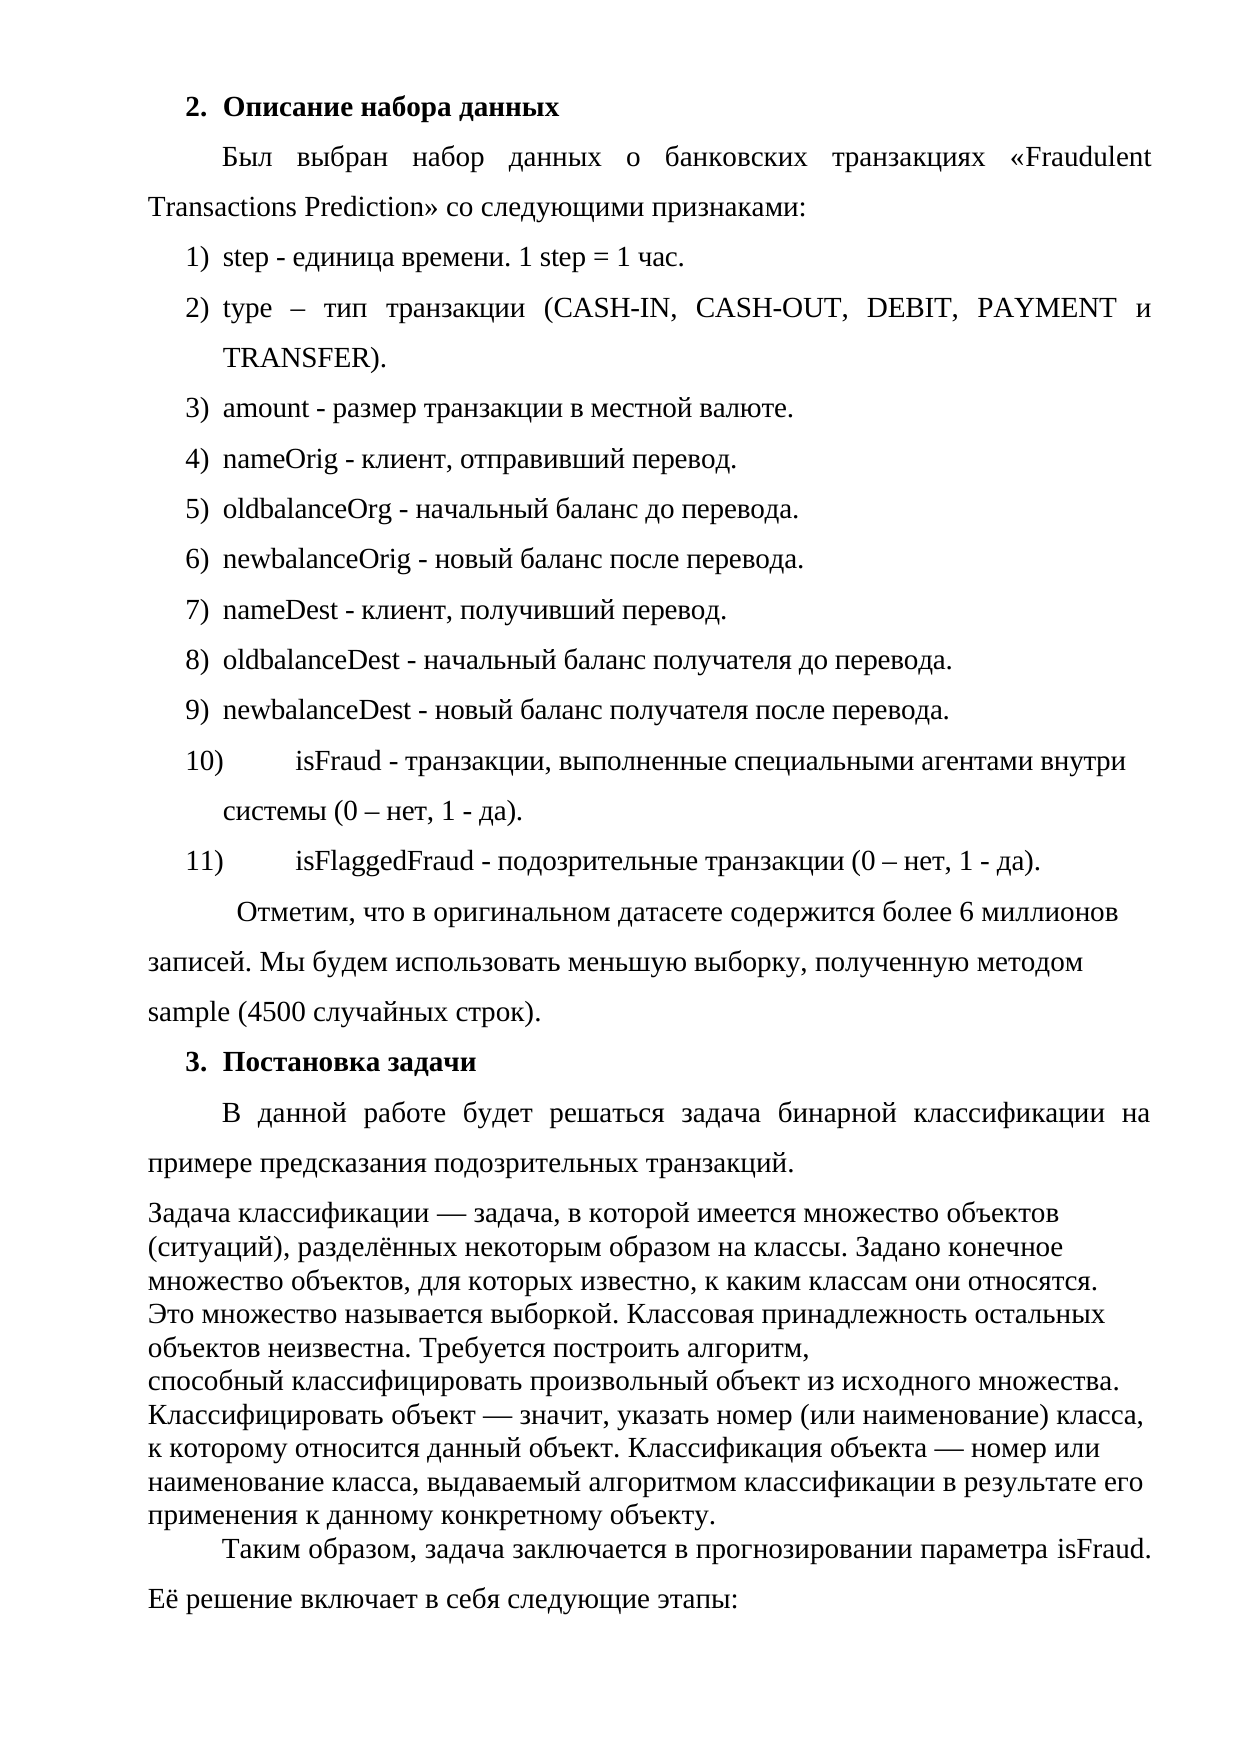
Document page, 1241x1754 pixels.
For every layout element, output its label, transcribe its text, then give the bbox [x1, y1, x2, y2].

list type – тип транзакции (CASH-IN, CASH-OUT, DEBIT, PAYMENT и TRANSFER). [185, 290, 1152, 374]
text Отметим, что в оригинальном датасете содержится более 6 миллионов записей. Мы будем использовать меньшую выборку, полученную методом sample (4500 случайных строк). [148, 894, 1152, 1028]
list nameDest - клиент, получивший перевод. [185, 592, 1152, 625]
list step - единица времени. 1 step = 1 час. [185, 239, 1152, 273]
list Постановка задачи [185, 1044, 1152, 1078]
list nameOrig - клиент, отправивший перевод. [185, 441, 1152, 474]
text Был выбран набор данных о банковских транзакциях «Fraudulent Transactions Prediction» со следующими признаками: [148, 139, 1152, 223]
list oldbalanceDest - начальный баланс получателя до перевода. [185, 642, 1152, 676]
list isFraud - транзакции, выполненные специальными агентами внутри системы (0 – нет, 1 - да). [185, 743, 1152, 827]
list Описание набора данных [185, 89, 1152, 122]
list newbalanceOrig - новый баланс после перевода. [185, 541, 1152, 575]
text В данной работе будет решаться задача бинарной классификации на примере предсказания подозрительных транзакций. [148, 1095, 1152, 1179]
list isFlaggedFraud - подозрительные транзакции (0 – нет, 1 - да). [185, 843, 1152, 877]
list amount - размер транзакции в местной валюте. [185, 391, 1152, 424]
text Таким образом, задача заключается в прогнозировании параметра isFraud. Её решение включает в себя следующие этапы: [148, 1531, 1152, 1615]
list newbalanceDest - новый баланс получателя после перевода. [185, 692, 1152, 726]
list oldbalanceOrg - начальный баланс до перевода. [185, 491, 1152, 525]
